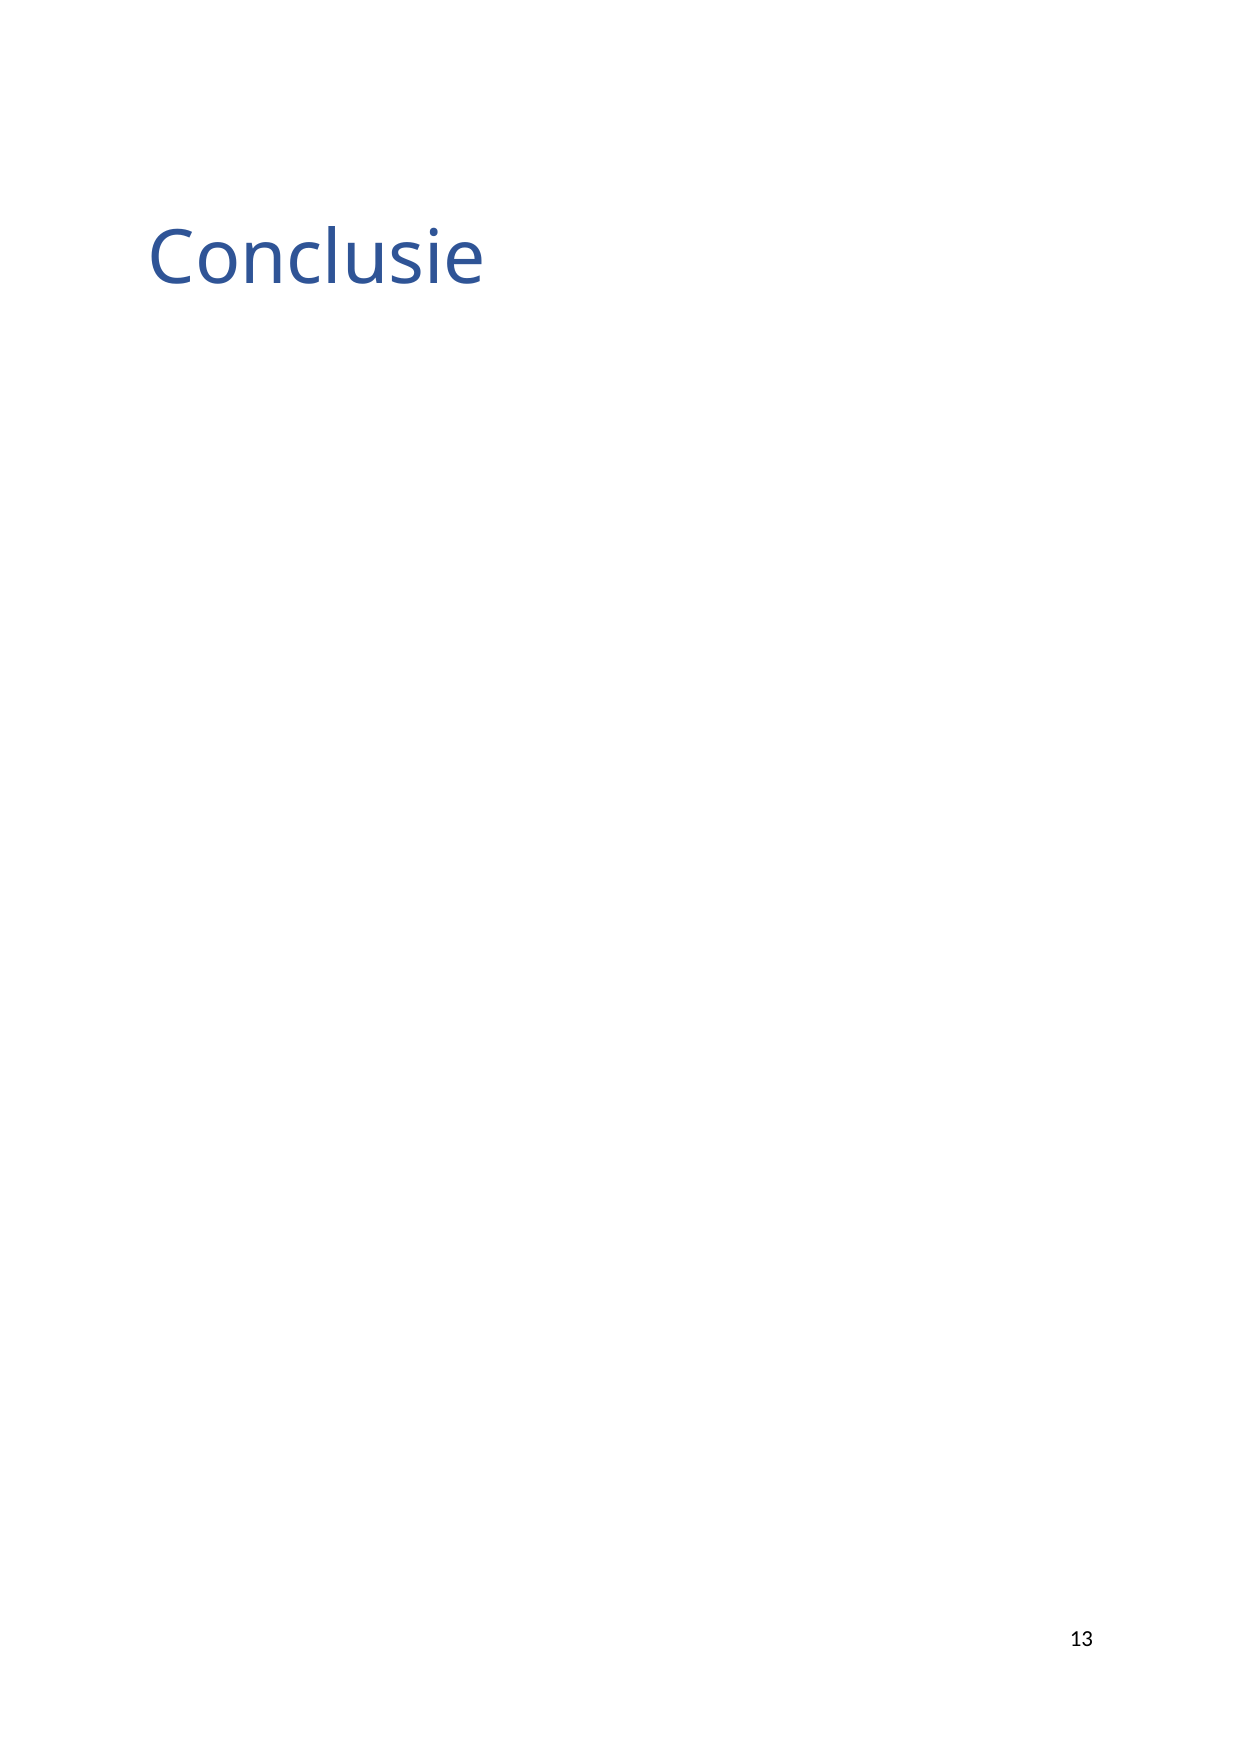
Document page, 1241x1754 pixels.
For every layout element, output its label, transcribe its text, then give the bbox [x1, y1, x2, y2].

subtitle Conclusie [148, 203, 1093, 305]
